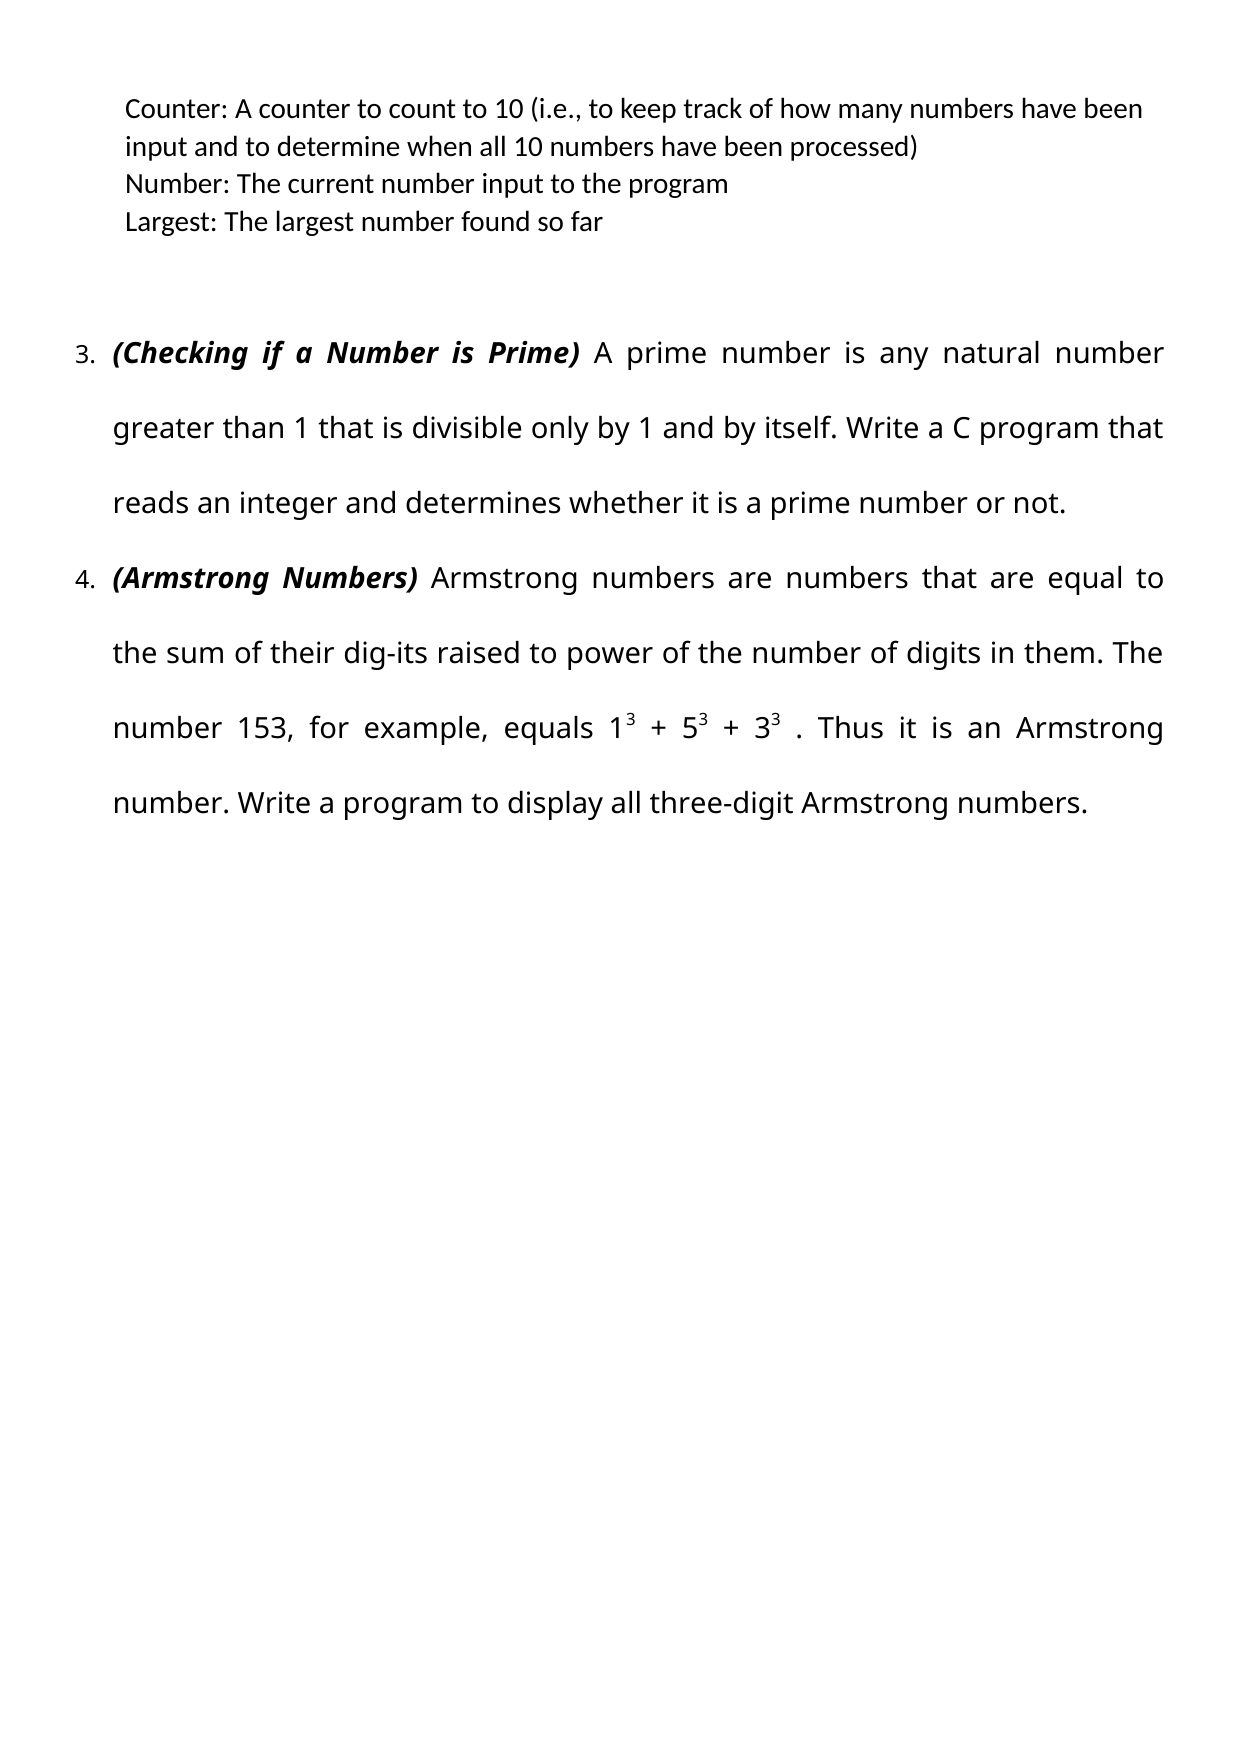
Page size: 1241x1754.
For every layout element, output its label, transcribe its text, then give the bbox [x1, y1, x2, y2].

text Number: The current number input to the program [125, 164, 1165, 202]
text Counter: A counter to count to 10 (i.e., to keep track of how many numbers have been input and to determine when all 10 numbers have been processed) [125, 89, 1165, 164]
text Largest: The largest number found so far [125, 202, 1165, 239]
list (Armstrong Numbers) Armstrong numbers are numbers that are equal to the sum of their dig-its raised to power of the number of digits in them. The number 153, for example, equals 13 + 53 + 33 . Thus it is an Armstrong number. Write a program to display all three-digit Armstrong numbers. [75, 539, 1165, 839]
list (Checking if a Number is Prime) A prime number is any natural number greater than 1 that is divisible only by 1 and by itself. Write a C program that reads an integer and determines whether it is a prime number or not. [75, 314, 1165, 539]
